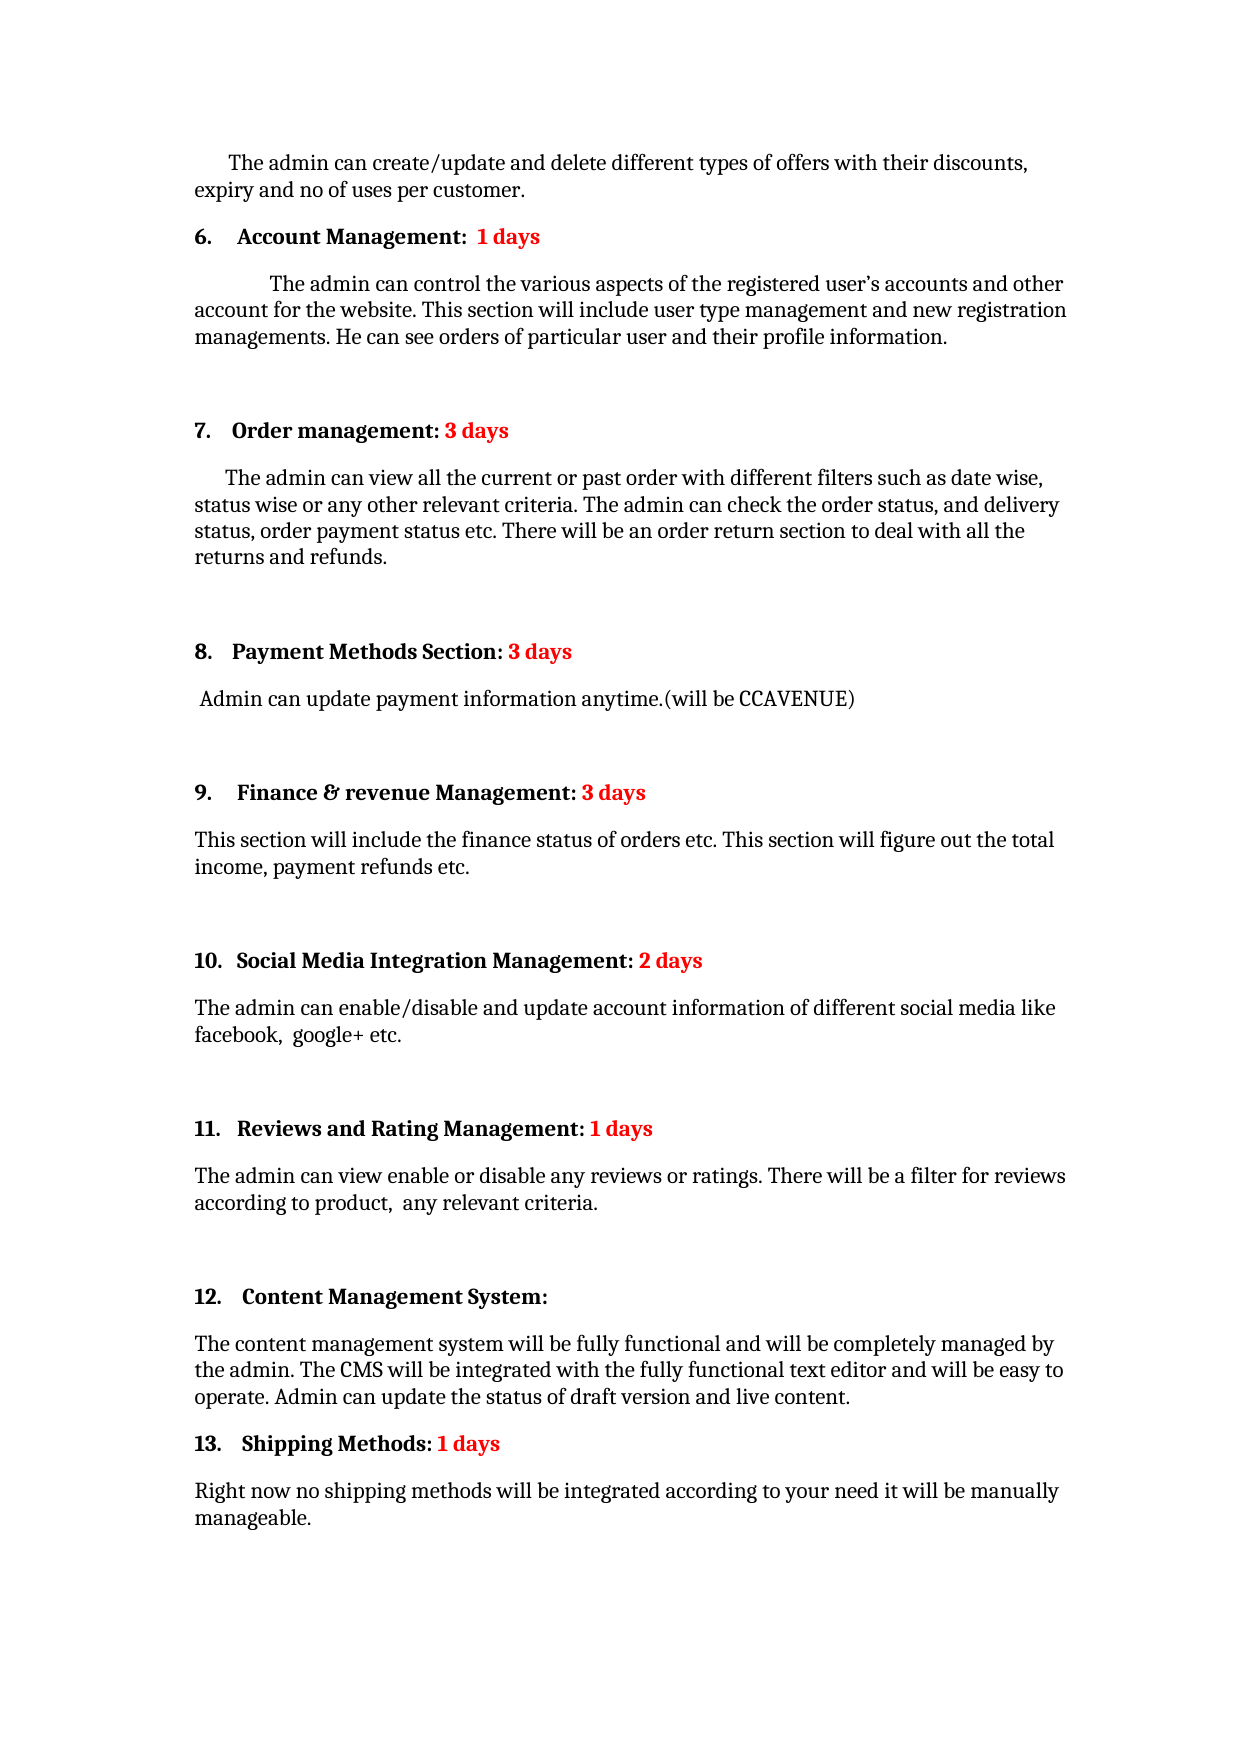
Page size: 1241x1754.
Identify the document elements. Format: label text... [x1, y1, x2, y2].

list Finance & revenue Management: 3 days [194, 780, 1090, 806]
list Account Management: 1 days [194, 223, 1090, 250]
list Social Media Integration Management: 2 days [194, 948, 1090, 974]
text The admin can view all the current or past order with different filters such as date wise, status wise or any other relevant criteria. The admin can check the order status, and delivery status, order payment status etc. There will be an order return section to deal with all the returns and refunds. [194, 465, 1090, 570]
text The admin can create/update and delete different types of offers with their discounts, expiry and no of uses per customer. [194, 150, 1090, 203]
text The admin can enable/disable and update account information of different social media like facebook, google+ etc. [194, 995, 1090, 1048]
text The content management system will be fully functional and will be completely managed by the admin. The CMS will be integrated with the fully functional text editor and will be easy to operate. Admin can update the status of draft version and live content. [194, 1331, 1090, 1410]
list Order management: 3 days [194, 418, 1090, 444]
text The admin can view enable or disable any reviews or ratings. There will be a filter for reviews according to product, any relevant criteria. [194, 1163, 1090, 1216]
list Shipping Methods: 1 days [194, 1431, 1090, 1457]
text The admin can control the various aspects of the registered user’s accounts and other account for the website. This section will include user type management and new registration managements. He can see orders of particular user and their profile information. [194, 271, 1090, 350]
list Reviews and Rating Management: 1 days [194, 1116, 1090, 1142]
list Content Management System: [194, 1284, 1090, 1310]
text This section will include the finance status of orders etc. This section will figure out the total income, payment refunds etc. [194, 827, 1090, 880]
list Payment Methods Section: 3 days [194, 638, 1090, 665]
text Admin can update payment information anytime.(will be CCAVENUE) [194, 686, 1090, 712]
text Right now no shipping methods will be integrated according to your need it will be manually manageable. [194, 1478, 1090, 1531]
